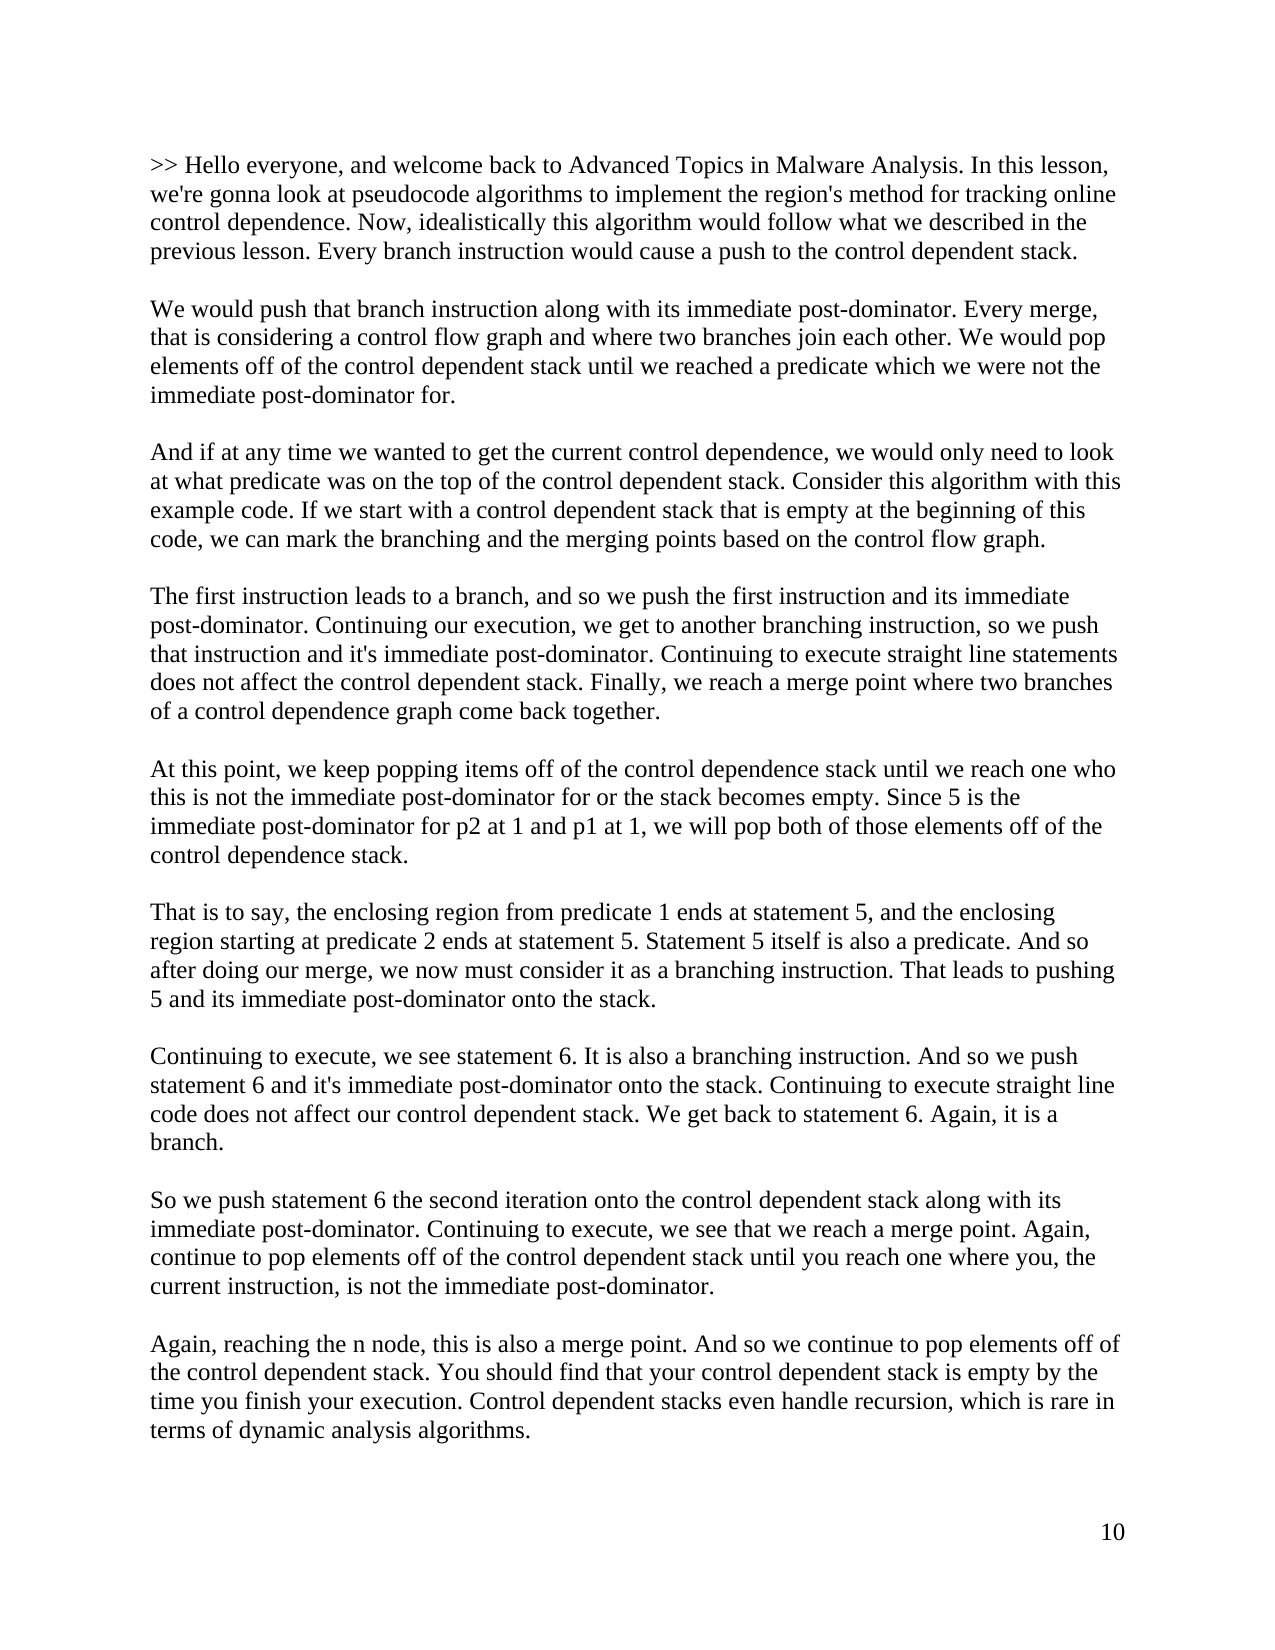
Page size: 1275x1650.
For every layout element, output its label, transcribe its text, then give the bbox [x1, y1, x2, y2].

text And if at any time we wanted to get the current control dependence, we would only need to look at what predicate was on the top of the control dependent stack. Consider this algorithm with this example code. If we start with a control dependent stack that is empty at the beginning of this code, we can mark the branching and the merging points based on the control flow graph. [150, 437, 1125, 552]
text Again, reaching the n node, this is also a merge point. And so we continue to pop elements off of the control dependent stack. You should find that your control dependent stack is empty by the time you finish your execution. Control dependent stacks even handle recursion, which is rare in terms of dynamic analysis algorithms. [150, 1329, 1125, 1444]
text So we push statement 6 the second iteration onto the control dependent stack along with its immediate post-dominator. Continuing to execute, we see that we reach a merge point. Again, continue to pop elements off of the control dependent stack until you reach one where you, the current instruction, is not the immediate post-dominator. [150, 1185, 1125, 1300]
text The first instruction leads to a branch, and so we push the first instruction and its immediate post-dominator. Continuing our execution, we get to another branching instruction, so we push that instruction and it's immediate post-dominator. Continuing to execute straight line statements does not affect the control dependent stack. Finally, we reach a merge point where two branches of a control dependence graph come back together. [150, 581, 1125, 725]
text Continuing to execute, we see statement 6. It is also a branching instruction. And so we push statement 6 and it's immediate post-dominator onto the stack. Continuing to execute straight line code does not affect our control dependent stack. We get back to statement 6. Again, it is a branch. [150, 1041, 1125, 1156]
text >> Hello everyone, and welcome back to Advanced Topics in Malware Analysis. In this lesson, we're gonna look at pseudocode algorithms to implement the region's method for tracking online control dependence. Now, idealistically this algorithm would follow what we described in the previous lesson. Every branch instruction would cause a push to the control dependent stack. [150, 150, 1125, 265]
text We would push that branch instruction along with its immediate post-dominator. Every merge, that is considering a control flow graph and where two branches join each other. We would pop elements off of the control dependent stack until we reached a predicate which we were not the immediate post-dominator for. [150, 294, 1125, 409]
text That is to say, the enclosing region from predicate 1 ends at statement 5, and the enclosing region starting at predicate 2 ends at statement 5. Statement 5 itself is also a predicate. And so after doing our merge, we now must consider it as a branching instruction. That leads to pushing 5 and its immediate post-dominator onto the stack. [150, 897, 1125, 1012]
text At this point, we keep popping items off of the control dependence stack until we reach one who this is not the immediate post-dominator for or the stack becomes empty. Since 5 is the immediate post-dominator for p2 at 1 and p1 at 1, we will pop both of those elements off of the control dependence stack. [150, 754, 1125, 869]
